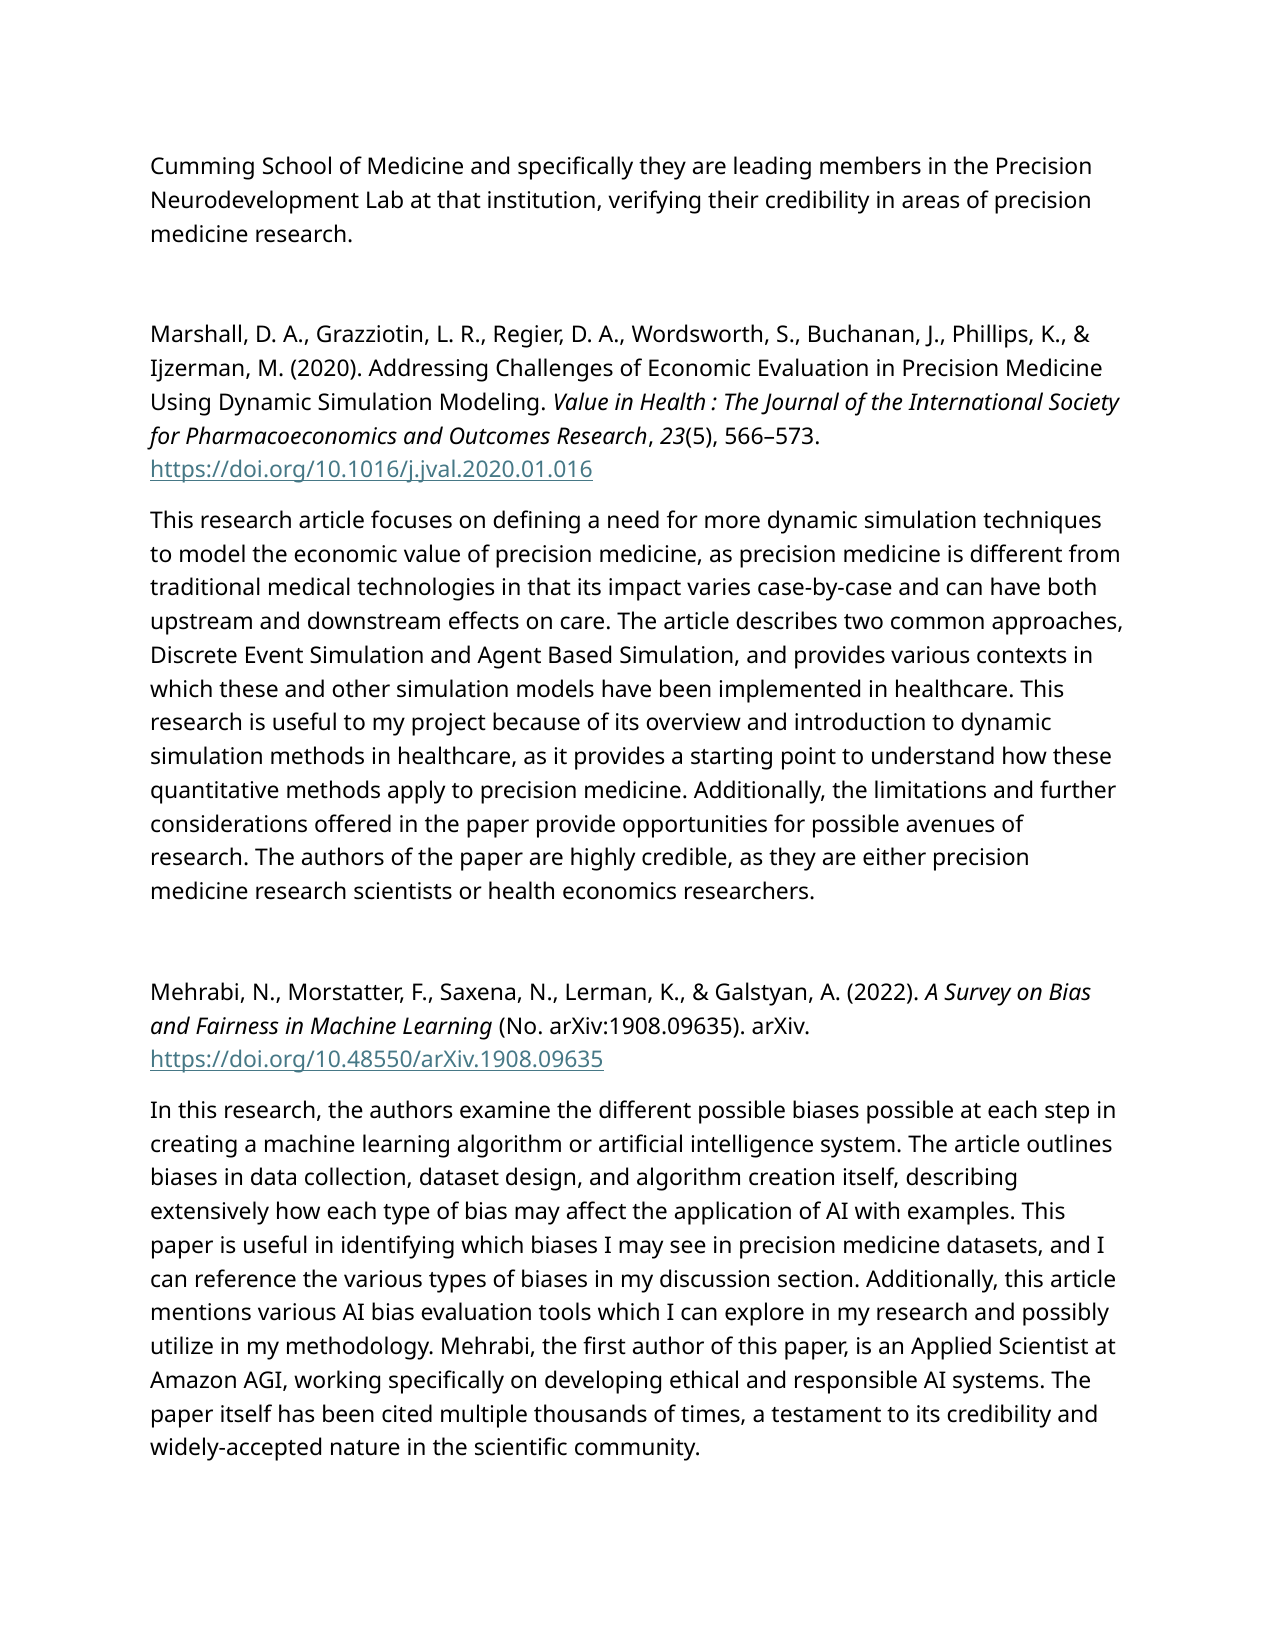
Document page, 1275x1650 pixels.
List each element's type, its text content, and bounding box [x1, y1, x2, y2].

text Marshall, D. A., Grazziotin, L. R., Regier, D. A., Wordsworth, S., Buchanan, J., Phillips, K., & Ijzerman, M. (2020). Addressing Challenges of Economic Evaluation in Precision Medicine Using Dynamic Simulation Modeling. Value in Health : The Journal of the International Society for Pharmacoeconomics and Outcomes Research, 23(5), 566–573. https://doi.org/10.1016/j.jval.2020.01.016 [150, 318, 1125, 484]
text Mehrabi, N., Morstatter, F., Saxena, N., Lerman, K., & Galstyan, A. (2022). A Survey on Bias and Fairness in Machine Learning (No. arXiv:1908.09635). arXiv. https://doi.org/10.48550/arXiv.1908.09635 [150, 976, 1125, 1074]
text This research article focuses on defining a need for more dynamic simulation techniques to model the economic value of precision medicine, as precision medicine is different from traditional medical technologies in that its impact varies case-by-case and can have both upstream and downstream effects on care. The article describes two common approaches, Discrete Event Simulation and Agent Based Simulation, and provides various contexts in which these and other simulation models have been implemented in healthcare. This research is useful to my project because of its overview and introduction to dynamic simulation methods in healthcare, as it provides a starting point to understand how these quantitative methods apply to precision medicine. Additionally, the limitations and further considerations offered in the paper provide opportunities for possible avenues of research. The authors of the paper are highly credible, as they are either precision medicine research scientists or health economics researchers. [150, 504, 1125, 906]
text In this research, the authors examine the different possible biases possible at each step in creating a machine learning algorithm or artificial intelligence system. The article outlines biases in data collection, dataset design, and algorithm creation itself, describing extensively how each type of bias may affect the application of AI with examples. This paper is useful in identifying which biases I may see in precision medicine datasets, and I can reference the various types of biases in my discussion section. Additionally, this article mentions various AI bias evaluation tools which I can explore in my research and possibly utilize in my methodology. Mehrabi, the first author of this paper, is an Applied Scientist at Amazon AGI, working specifically on developing ethical and responsible AI systems. The paper itself has been cited multiple thousands of times, a testament to its credibility and widely-accepted nature in the scientific community. [150, 1094, 1125, 1462]
